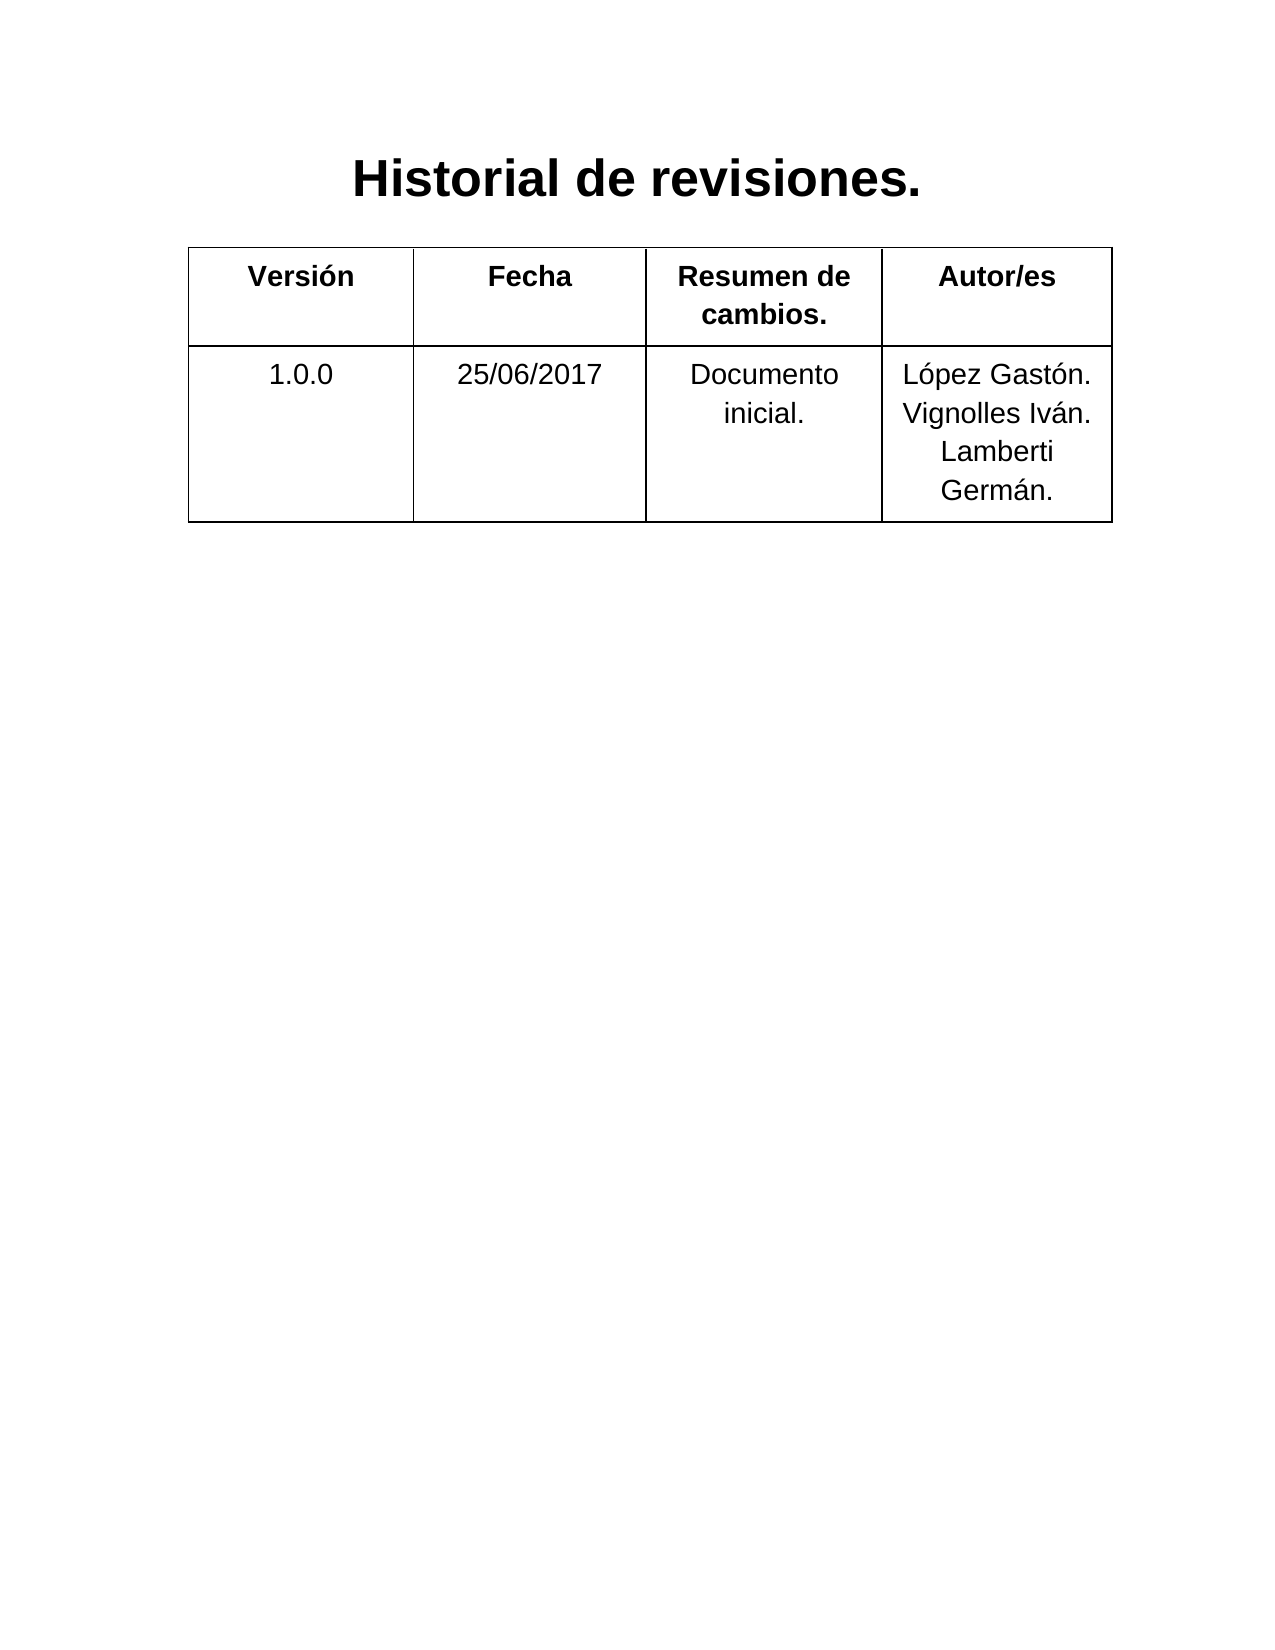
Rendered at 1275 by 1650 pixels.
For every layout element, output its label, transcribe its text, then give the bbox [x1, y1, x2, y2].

table_header Resumen de cambios. [647, 248, 882, 345]
table_header Fecha [414, 248, 646, 345]
table_header Autor/es [883, 248, 1111, 345]
text Historial de revisiones. [177, 148, 1098, 207]
table_cell Documento inicial. [647, 347, 881, 521]
table_header Versión [189, 248, 413, 345]
table_cell 1.0.0 [189, 347, 413, 521]
table_cell 25/06/2017 [414, 347, 645, 521]
table_cell López Gastón. Vignolles Iván. Lamberti Germán. [883, 347, 1111, 521]
